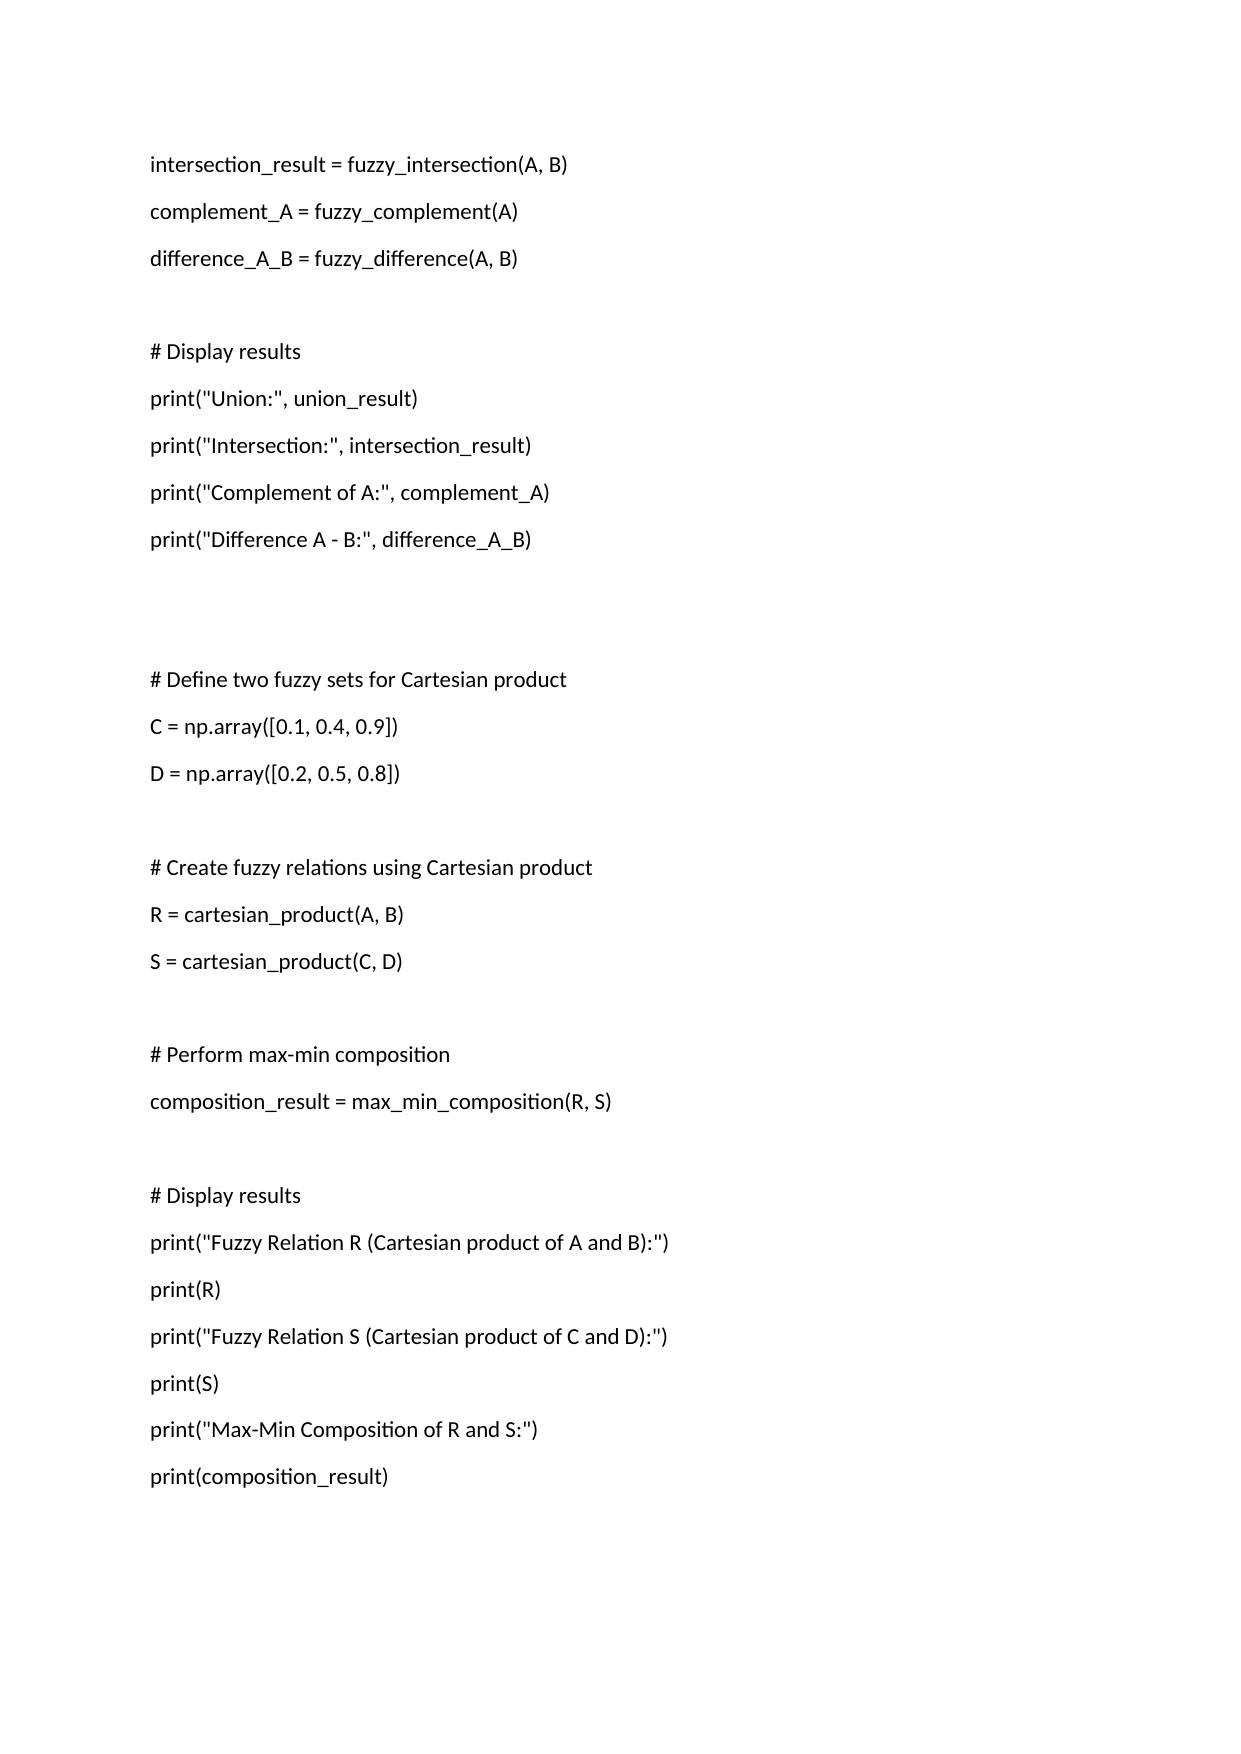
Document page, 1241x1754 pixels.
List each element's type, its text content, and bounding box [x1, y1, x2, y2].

text # Display results [150, 1181, 1090, 1209]
text composition_result = max_min_composition(R, S) [150, 1087, 1090, 1116]
text print("Max-Min Composition of R and S:") [150, 1416, 1090, 1444]
text # Display results [150, 337, 1090, 366]
text print("Fuzzy Relation S (Cartesian product of C and D):") [150, 1322, 1090, 1350]
text D = np.array([0.2, 0.5, 0.8]) [150, 759, 1090, 787]
text complement_A = fuzzy_complement(A) [150, 197, 1090, 225]
text S = cartesian_product(C, D) [150, 947, 1090, 975]
text print("Difference A - B:", difference_A_B) [150, 525, 1090, 553]
text # Perform max-min composition [150, 1041, 1090, 1069]
text # Define two fuzzy sets for Cartesian product [150, 666, 1090, 694]
text print(R) [150, 1275, 1090, 1303]
text print("Fuzzy Relation R (Cartesian product of A and B):") [150, 1228, 1090, 1256]
text C = np.array([0.1, 0.4, 0.9]) [150, 712, 1090, 741]
text print("Complement of A:", complement_A) [150, 478, 1090, 506]
text print("Intersection:", intersection_result) [150, 431, 1090, 459]
text print(S) [150, 1369, 1090, 1397]
text difference_A_B = fuzzy_difference(A, B) [150, 244, 1090, 272]
text print("Union:", union_result) [150, 384, 1090, 412]
text print(composition_result) [150, 1462, 1090, 1491]
text # Create fuzzy relations using Cartesian product [150, 853, 1090, 881]
text R = cartesian_product(A, B) [150, 900, 1090, 928]
text intersection_result = fuzzy_intersection(A, B) [150, 150, 1090, 178]
